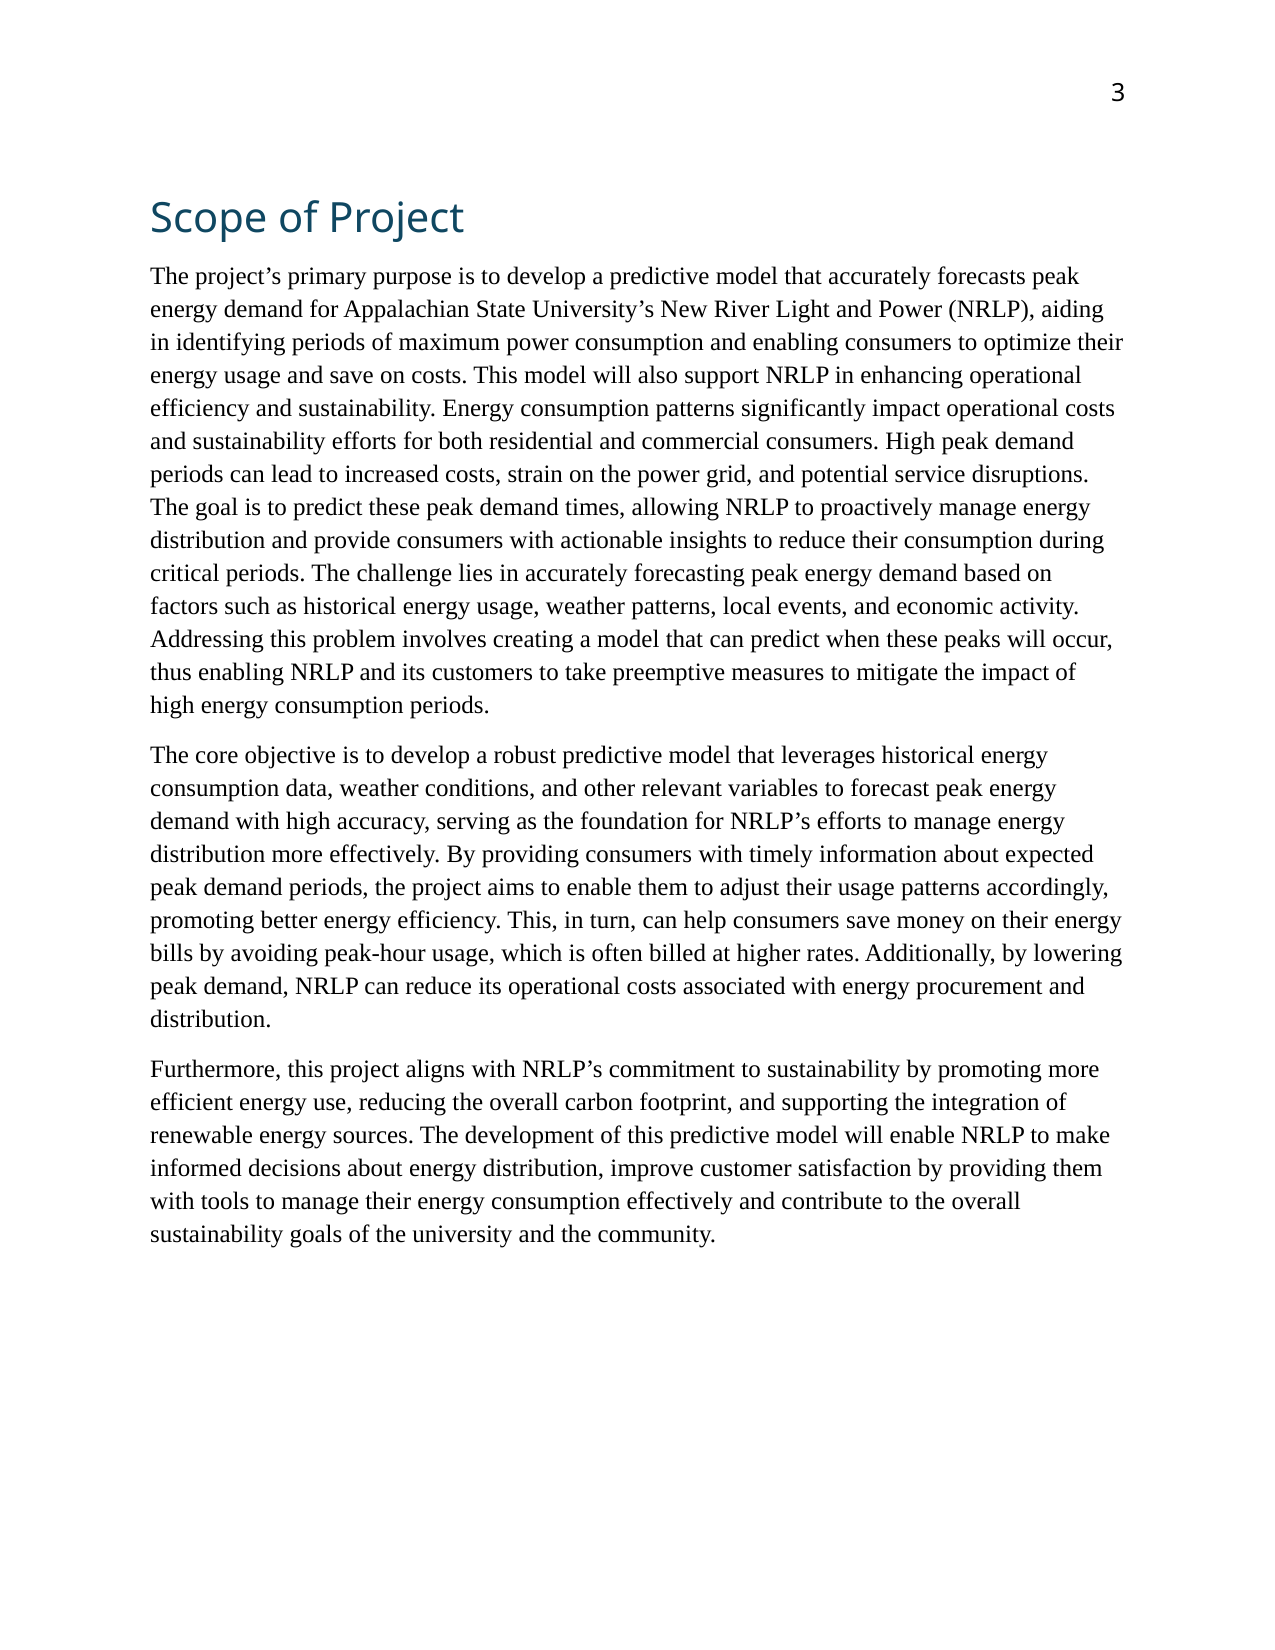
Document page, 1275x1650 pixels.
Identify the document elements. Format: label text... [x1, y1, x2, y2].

subtitle Scope of Project [150, 187, 1125, 244]
text The project’s primary purpose is to develop a predictive model that accurately forecasts peak energy demand for Appalachian State University’s New River Light and Power (NRLP), aiding in identifying periods of maximum power consumption and enabling consumers to optimize their energy usage and save on costs. This model will also support NRLP in enhancing operational efficiency and sustainability. Energy consumption patterns significantly impact operational costs and sustainability efforts for both residential and commercial consumers. High peak demand periods can lead to increased costs, strain on the power grid, and potential service disruptions. The goal is to predict these peak demand times, allowing NRLP to proactively manage energy distribution and provide consumers with actionable insights to reduce their consumption during critical periods. The challenge lies in accurately forecasting peak energy demand based on factors such as historical energy usage, weather patterns, local events, and economic activity. Addressing this problem involves creating a model that can predict when these peaks will occur, thus enabling NRLP and its customers to take preemptive measures to mitigate the impact of high energy consumption periods. [150, 261, 1125, 719]
text Furthermore, this project aligns with NRLP’s commitment to sustainability by promoting more efficient energy use, reducing the overall carbon footprint, and supporting the integration of renewable energy sources. The development of this predictive model will enable NRLP to make informed decisions about energy distribution, improve customer satisfaction by providing them with tools to manage their energy consumption effectively and contribute to the overall sustainability goals of the university and the community. [150, 1054, 1125, 1248]
text The core objective is to develop a robust predictive model that leverages historical energy consumption data, weather conditions, and other relevant variables to forecast peak energy demand with high accuracy, serving as the foundation for NRLP’s efforts to manage energy distribution more effectively. By providing consumers with timely information about expected peak demand periods, the project aims to enable them to adjust their usage patterns accordingly, promoting better energy efficiency. This, in turn, can help consumers save money on their energy bills by avoiding peak-hour usage, which is often billed at higher rates. Additionally, by lowering peak demand, NRLP can reduce its operational costs associated with energy procurement and distribution. [150, 740, 1125, 1033]
